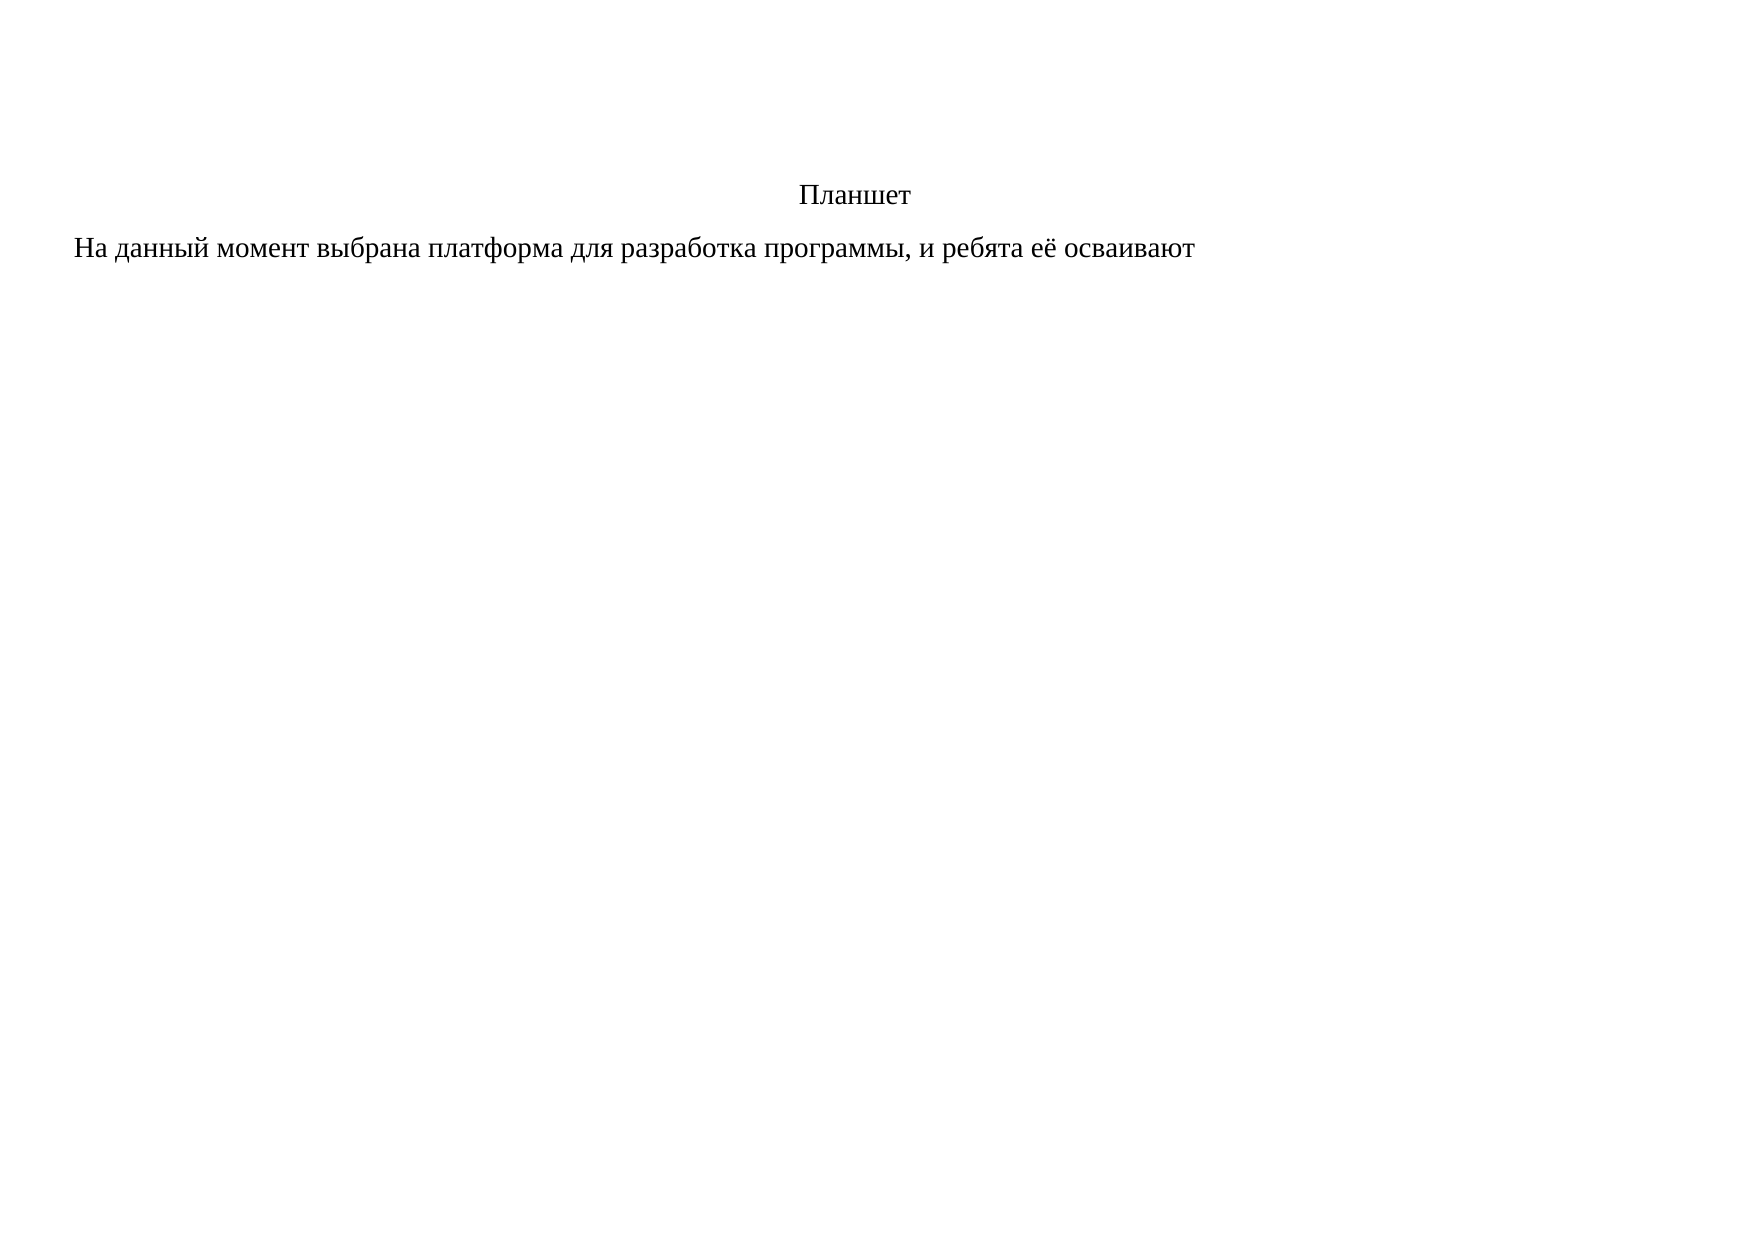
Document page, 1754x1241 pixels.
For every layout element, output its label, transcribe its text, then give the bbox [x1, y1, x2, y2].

text На данный момент выбрана платформа для разработка программы, и ребята её осваивают [74, 230, 1636, 263]
text Планшет [74, 177, 1636, 211]
